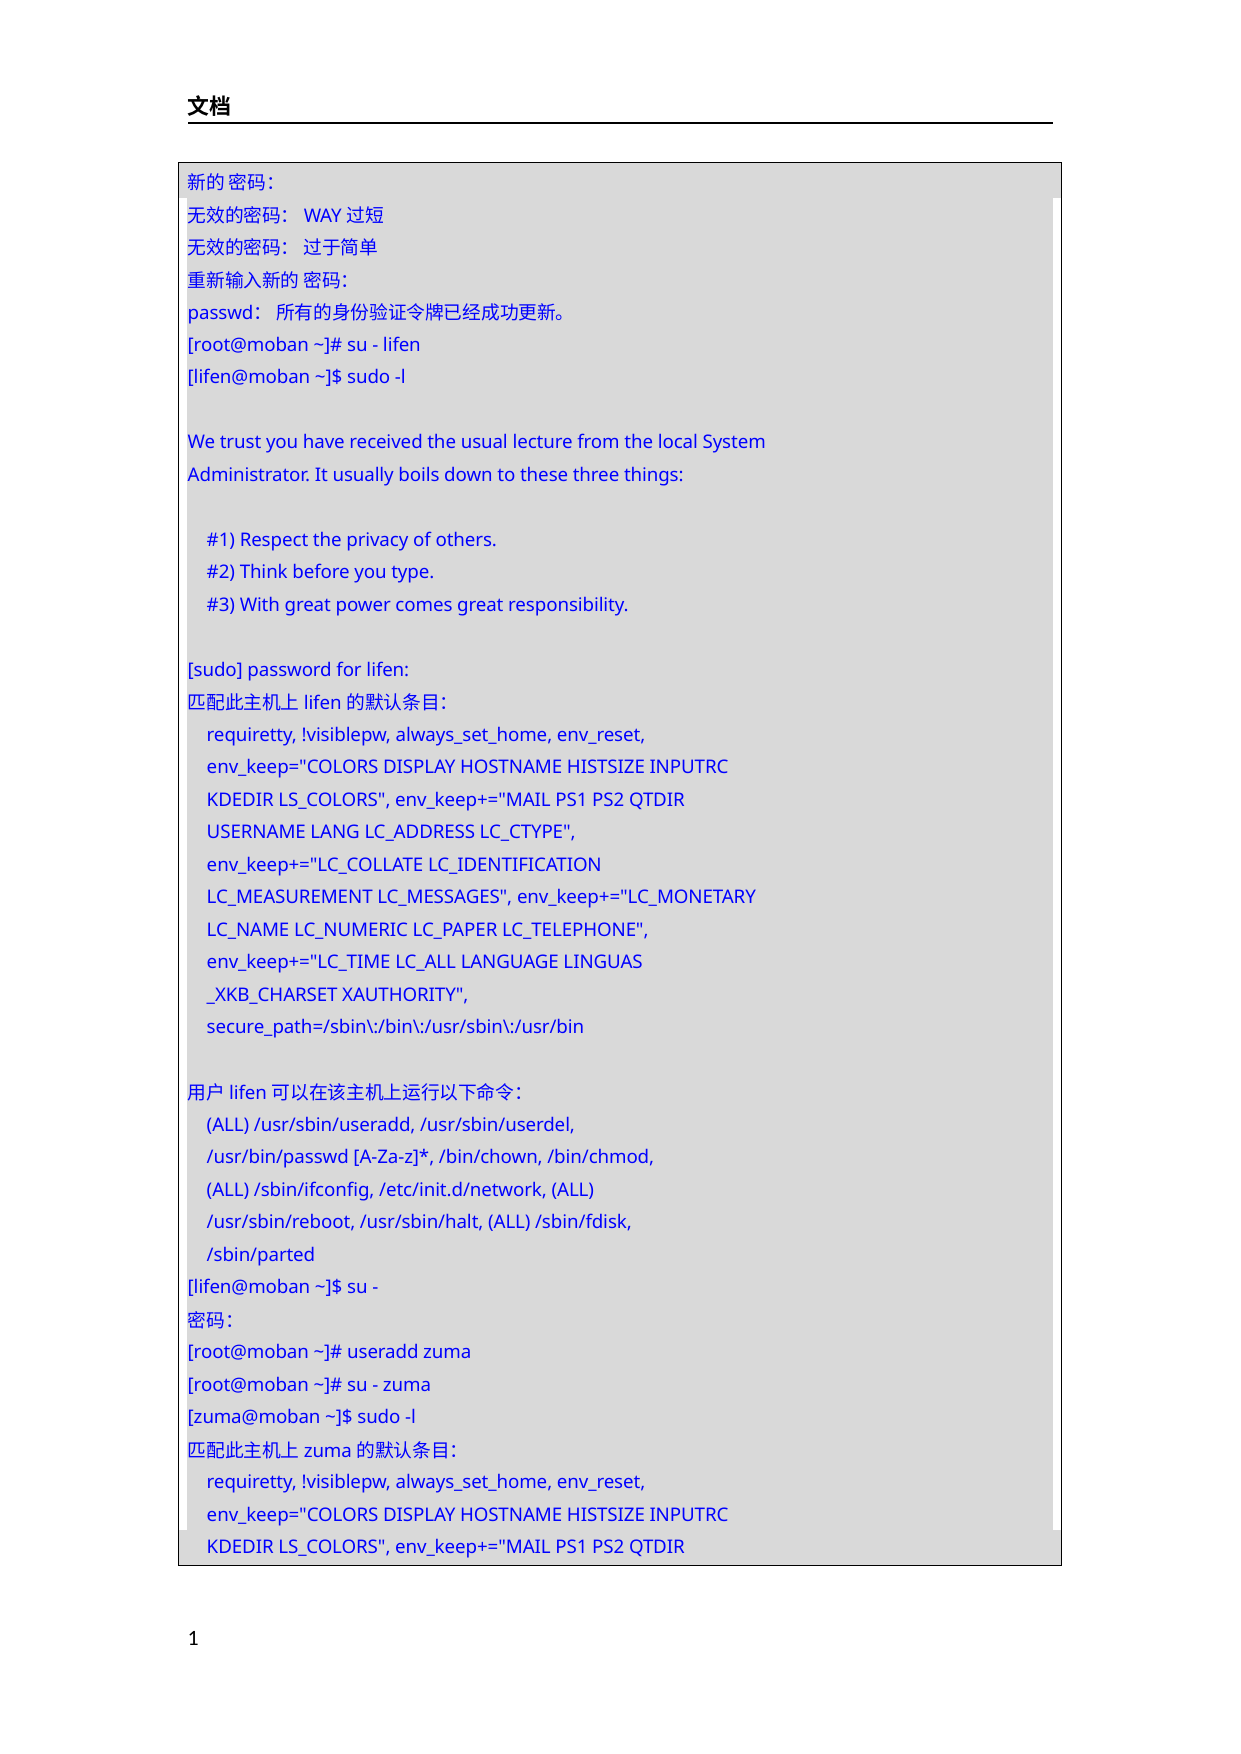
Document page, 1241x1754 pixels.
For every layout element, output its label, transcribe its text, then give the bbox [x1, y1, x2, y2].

text #2) Think before you type. [187, 555, 1053, 588]
text requiretty, !visiblepw, always_set_home, env_reset, [187, 718, 1053, 750]
text /sbin/parted [187, 1238, 1053, 1270]
text We trust you have received the usual lecture from the local System [187, 425, 1053, 458]
text #3) With great power comes great responsibility. [187, 588, 1053, 620]
text [zuma@moban ~]$ sudo -l [187, 1400, 1053, 1433]
text _XKB_CHARSET XAUTHORITY", [187, 978, 1053, 1010]
text USERNAME LANG LC_ADDRESS LC_CTYPE", [187, 815, 1053, 848]
text 无效的密码： 过于简单 [187, 230, 1053, 263]
text env_keep="COLORS DISPLAY HOSTNAME HISTSIZE INPUTRC [187, 1498, 1053, 1527]
text 重新输入新的 密码： [187, 263, 1053, 295]
text [sudo] password for lifen: [187, 653, 1053, 685]
text KDEDIR LS_COLORS", env_keep+="MAIL PS1 PS2 QTDIR [179, 1527, 1061, 1565]
text [lifen@moban ~]$ sudo -l [187, 360, 1053, 393]
text env_keep="COLORS DISPLAY HOSTNAME HISTSIZE INPUTRC [187, 750, 1053, 783]
text KDEDIR LS_COLORS", env_keep+="MAIL PS1 PS2 QTDIR [187, 783, 1053, 815]
text #1) Respect the privacy of others. [187, 523, 1053, 555]
text [root@moban ~]# su - zuma [187, 1368, 1053, 1400]
text env_keep+="LC_COLLATE LC_IDENTIFICATION [187, 848, 1053, 880]
text Administrator. It usually boils down to these three things: [187, 458, 1053, 490]
text [root@moban ~]# useradd zuma [187, 1335, 1053, 1368]
text 用户 lifen 可以在该主机上运行以下命令： [187, 1075, 1053, 1108]
text LC_NAME LC_NUMERIC LC_PAPER LC_TELEPHONE", [187, 913, 1053, 945]
text 密码： [187, 1303, 1053, 1335]
text passwd： 所有的身份验证令牌已经成功更新。 [187, 295, 1053, 328]
text [lifen@moban ~]$ su - [187, 1270, 1053, 1303]
text 无效的密码： WAY 过短 [187, 198, 1053, 230]
text /usr/bin/passwd [A-Za-z]*, /bin/chown, /bin/chmod, [187, 1140, 1053, 1173]
text 匹配此主机上 zuma 的默认条目： [187, 1433, 1053, 1465]
text env_keep+="LC_TIME LC_ALL LANGUAGE LINGUAS [187, 945, 1053, 978]
text 匹配此主机上 lifen 的默认条目： [187, 685, 1053, 718]
text requiretty, !visiblepw, always_set_home, env_reset, [187, 1465, 1053, 1498]
text secure_path=/sbin\:/bin\:/usr/sbin\:/usr/bin [187, 1010, 1053, 1043]
text /usr/sbin/reboot, /usr/sbin/halt, (ALL) /sbin/fdisk, [187, 1205, 1053, 1238]
text 新的 密码： [179, 163, 1061, 198]
text (ALL) /usr/sbin/useradd, /usr/sbin/userdel, [187, 1108, 1053, 1140]
text [root@moban ~]# su - lifen [187, 328, 1053, 360]
text (ALL) /sbin/ifconfig, /etc/init.d/network, (ALL) [187, 1173, 1053, 1205]
text LC_MEASUREMENT LC_MESSAGES", env_keep+="LC_MONETARY [187, 880, 1053, 913]
